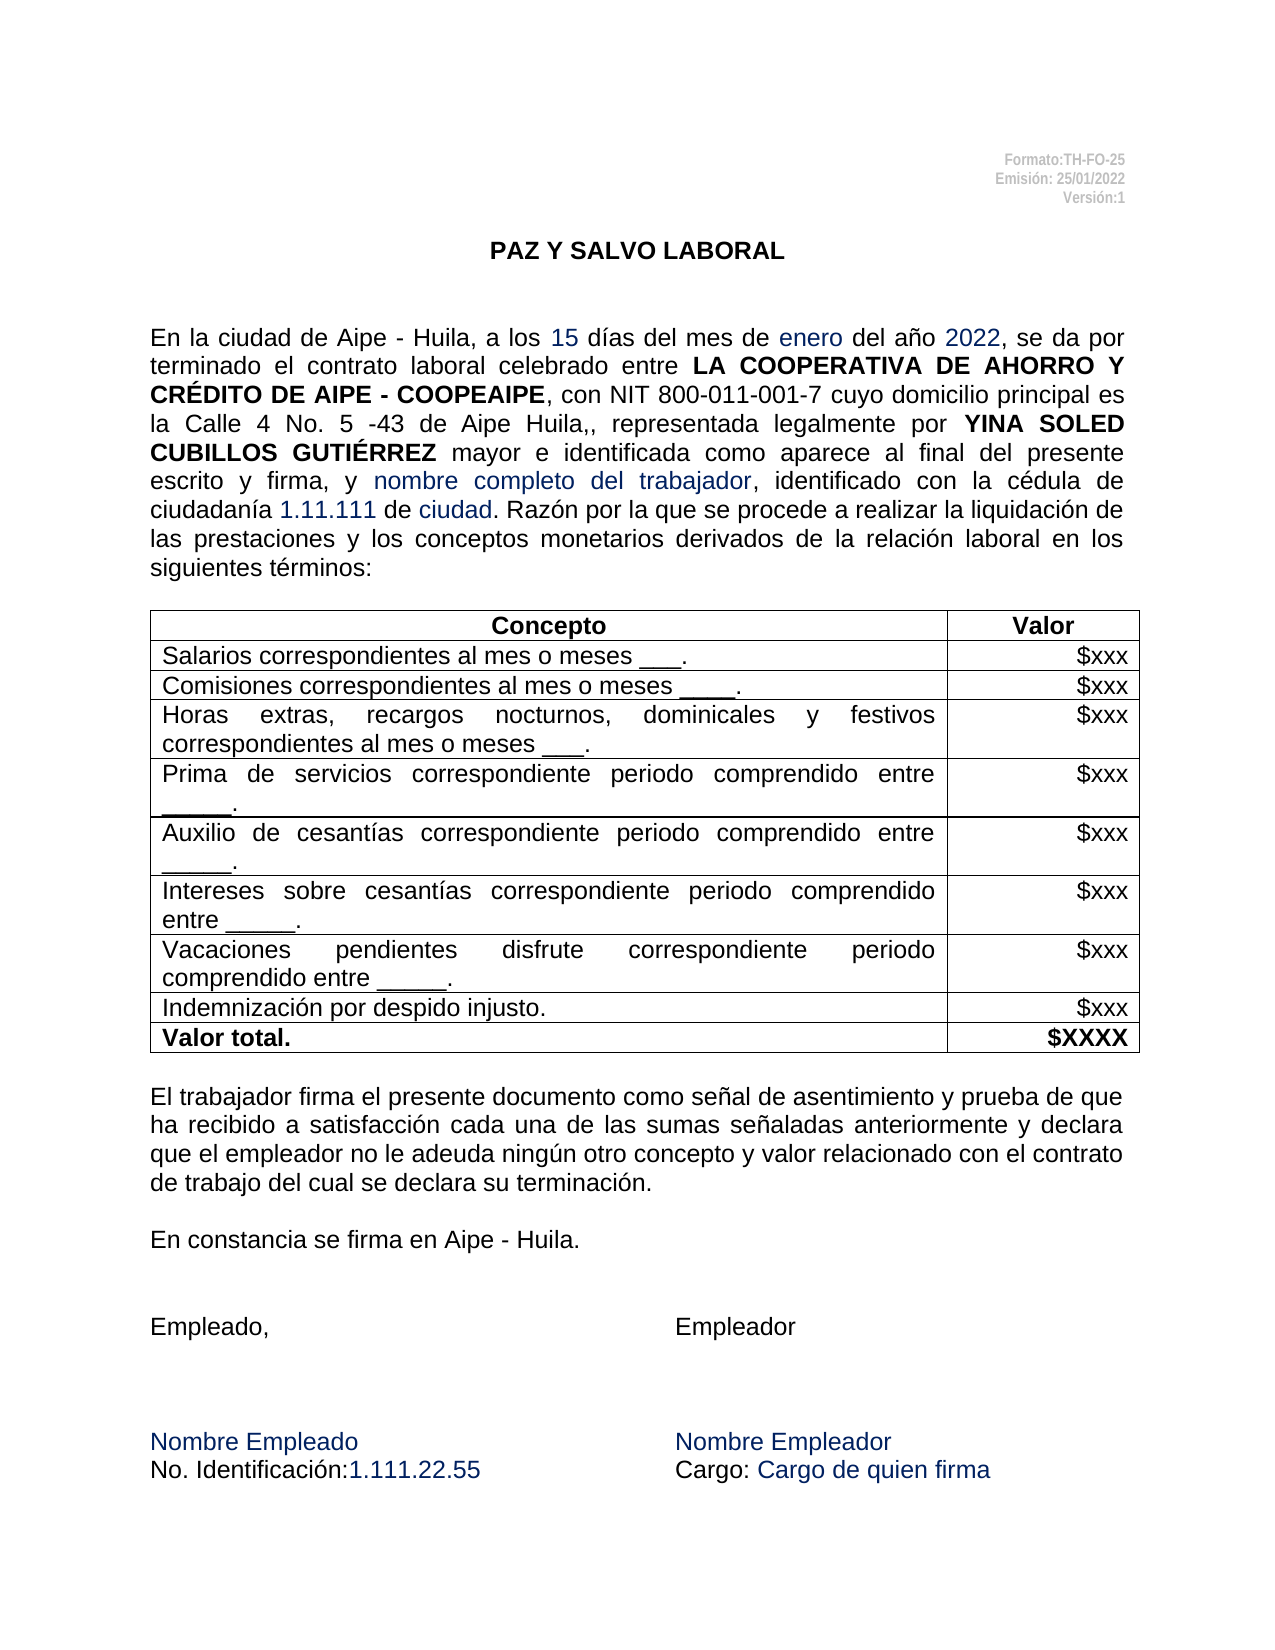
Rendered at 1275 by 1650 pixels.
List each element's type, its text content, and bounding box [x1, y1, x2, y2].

table_cell $xxx [948, 876, 1139, 933]
text En constancia se firma en Aipe - Huila. [150, 1225, 1125, 1254]
table_cell Vacaciones pendientes disfrute correspondiente periodo comprendido entre _____. [151, 935, 947, 992]
table_cell Comisiones correspondientes al mes o meses ____. [151, 671, 947, 699]
table_cell $XXXX [948, 1023, 1139, 1052]
table_header Valor [948, 611, 1139, 640]
table_cell $xxx [948, 818, 1139, 875]
table_cell Prima de servicios correspondiente periodo comprendido entre _____. [151, 759, 947, 816]
table_header Concepto [151, 611, 947, 640]
table_cell $xxx [948, 671, 1139, 699]
table_cell $xxx [948, 759, 1139, 816]
table_cell Salarios correspondientes al mes o meses ___. [151, 641, 947, 669]
table_cell Valor total. [151, 1023, 947, 1052]
text El trabajador firma el presente documento como señal de asentimiento y prueba de que ha recibido a satisfacción cada una de las sumas señaladas anteriormente y declara que el empleador no le adeuda ningún otro concepto y valor relacionado con el contrato de trabajo del cual se declara su terminación. [150, 1081, 1125, 1196]
table_cell Indemnización por despido injusto. [151, 993, 947, 1022]
table_cell $xxx [948, 700, 1139, 758]
text No. Identificación: Cargo: [150, 1455, 1125, 1484]
table_cell Auxilio de cesantías correspondiente periodo comprendido entre _____. [151, 818, 947, 875]
table_cell Horas extras, recargos nocturnos, dominicales y festivos correspondientes al mes o meses ___. [151, 700, 947, 758]
text PAZ Y SALVO LABORAL [150, 236, 1125, 265]
table_cell $xxx [948, 935, 1139, 992]
text Empleado, Empleador [150, 1311, 1125, 1340]
text En la ciudad de Aipe - Huila, a los días del mes de del año , se da por terminado el contrato laboral celebrado entre LA COOPERATIVA DE AHORRO Y CRÉDITO DE AIPE - COOPEAIPE, con NIT 800-011-001-7 cuyo domicilio principal es la Calle 4 No. 5 -43 de Aipe Huila,, representada legalmente por YINA SOLED CUBILLOS GUTIÉRREZ mayor e identificada como aparece al final del presente escrito y firma, y , identificado con la cédula de ciudadanía de . Razón por la que se procede a realizar la liquidación de las prestaciones y los conceptos monetarios derivados de la relación laboral en los siguientes términos: [150, 322, 1125, 581]
table_cell $xxx [948, 641, 1139, 669]
table_cell Intereses sobre cesantías correspondiente periodo comprendido entre _____. [151, 876, 947, 933]
table_cell $xxx [948, 993, 1139, 1022]
